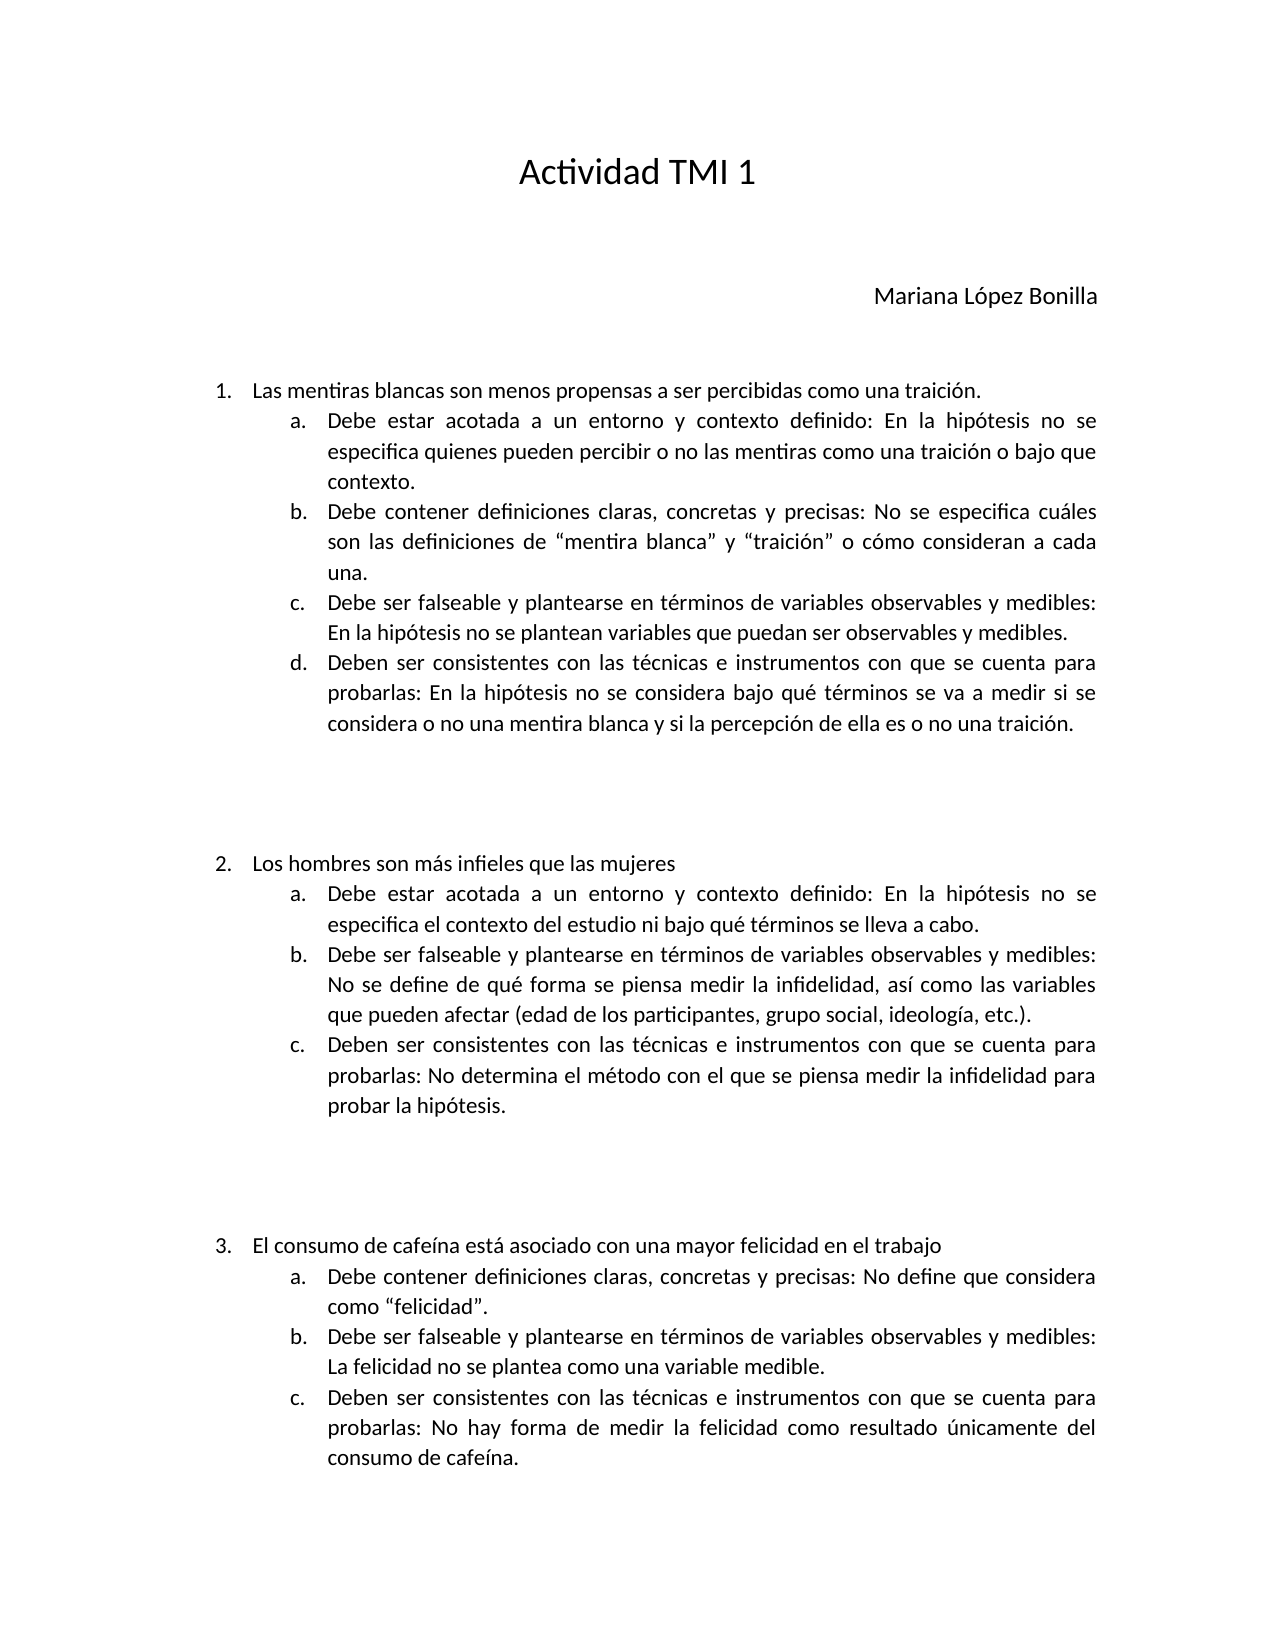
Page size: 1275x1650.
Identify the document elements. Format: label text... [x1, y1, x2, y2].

list Debe contener definiciones claras, concretas y precisas: No se especifica cuáles son las definiciones de “mentira blanca” y “traición” o cómo consideran a cada una. [290, 497, 1098, 586]
list Las mentiras blancas son menos propensas a ser percibidas como una traición. [215, 376, 1098, 404]
list Debe ser falseable y plantearse en términos de variables observables y medibles: En la hipótesis no se plantean variables que puedan ser observables y medibles. [290, 588, 1098, 646]
list Deben ser consistentes con las técnicas e instrumentos con que se cuenta para probarlas: No hay forma de medir la felicidad como resultado únicamente del consumo de cafeína. [290, 1383, 1098, 1471]
list Deben ser consistentes con las técnicas e instrumentos con que se cuenta para probarlas: No determina el método con el que se piensa medir la infidelidad para probar la hipótesis. [290, 1031, 1098, 1119]
list Debe ser falseable y plantearse en términos de variables observables y medibles: La felicidad no se plantea como una variable medible. [290, 1322, 1098, 1380]
list El consumo de cafeína está asociado con una mayor felicidad en el trabajo [215, 1232, 1098, 1259]
list Debe ser falseable y plantearse en términos de variables observables y medibles: No se define de qué forma se piensa medir la infidelidad, así como las variables que pueden afectar (edad de los participantes, grupo social, ideología, etc.). [290, 940, 1098, 1028]
list Deben ser consistentes con las técnicas e instrumentos con que se cuenta para probarlas: En la hipótesis no se considera bajo qué términos se va a medir si se considera o no una mentira blanca y si la percepción de ella es o no una traición. [290, 648, 1098, 737]
list Debe contener definiciones claras, concretas y precisas: No define que considera como “felicidad”. [290, 1262, 1098, 1320]
list Debe estar acotada a un entorno y contexto definido: En la hipótesis no se especifica el contexto del estudio ni bajo qué términos se lleva a cabo. [290, 879, 1098, 938]
text Actividad TMI 1 [177, 148, 1098, 193]
text Mariana López Bonilla [177, 280, 1098, 310]
list Los hombres son más infieles que las mujeres [215, 849, 1098, 877]
list Debe estar acotada a un entorno y contexto definido: En la hipótesis no se especifica quienes pueden percibir o no las mentiras como una traición o bajo que contexto. [290, 407, 1098, 495]
